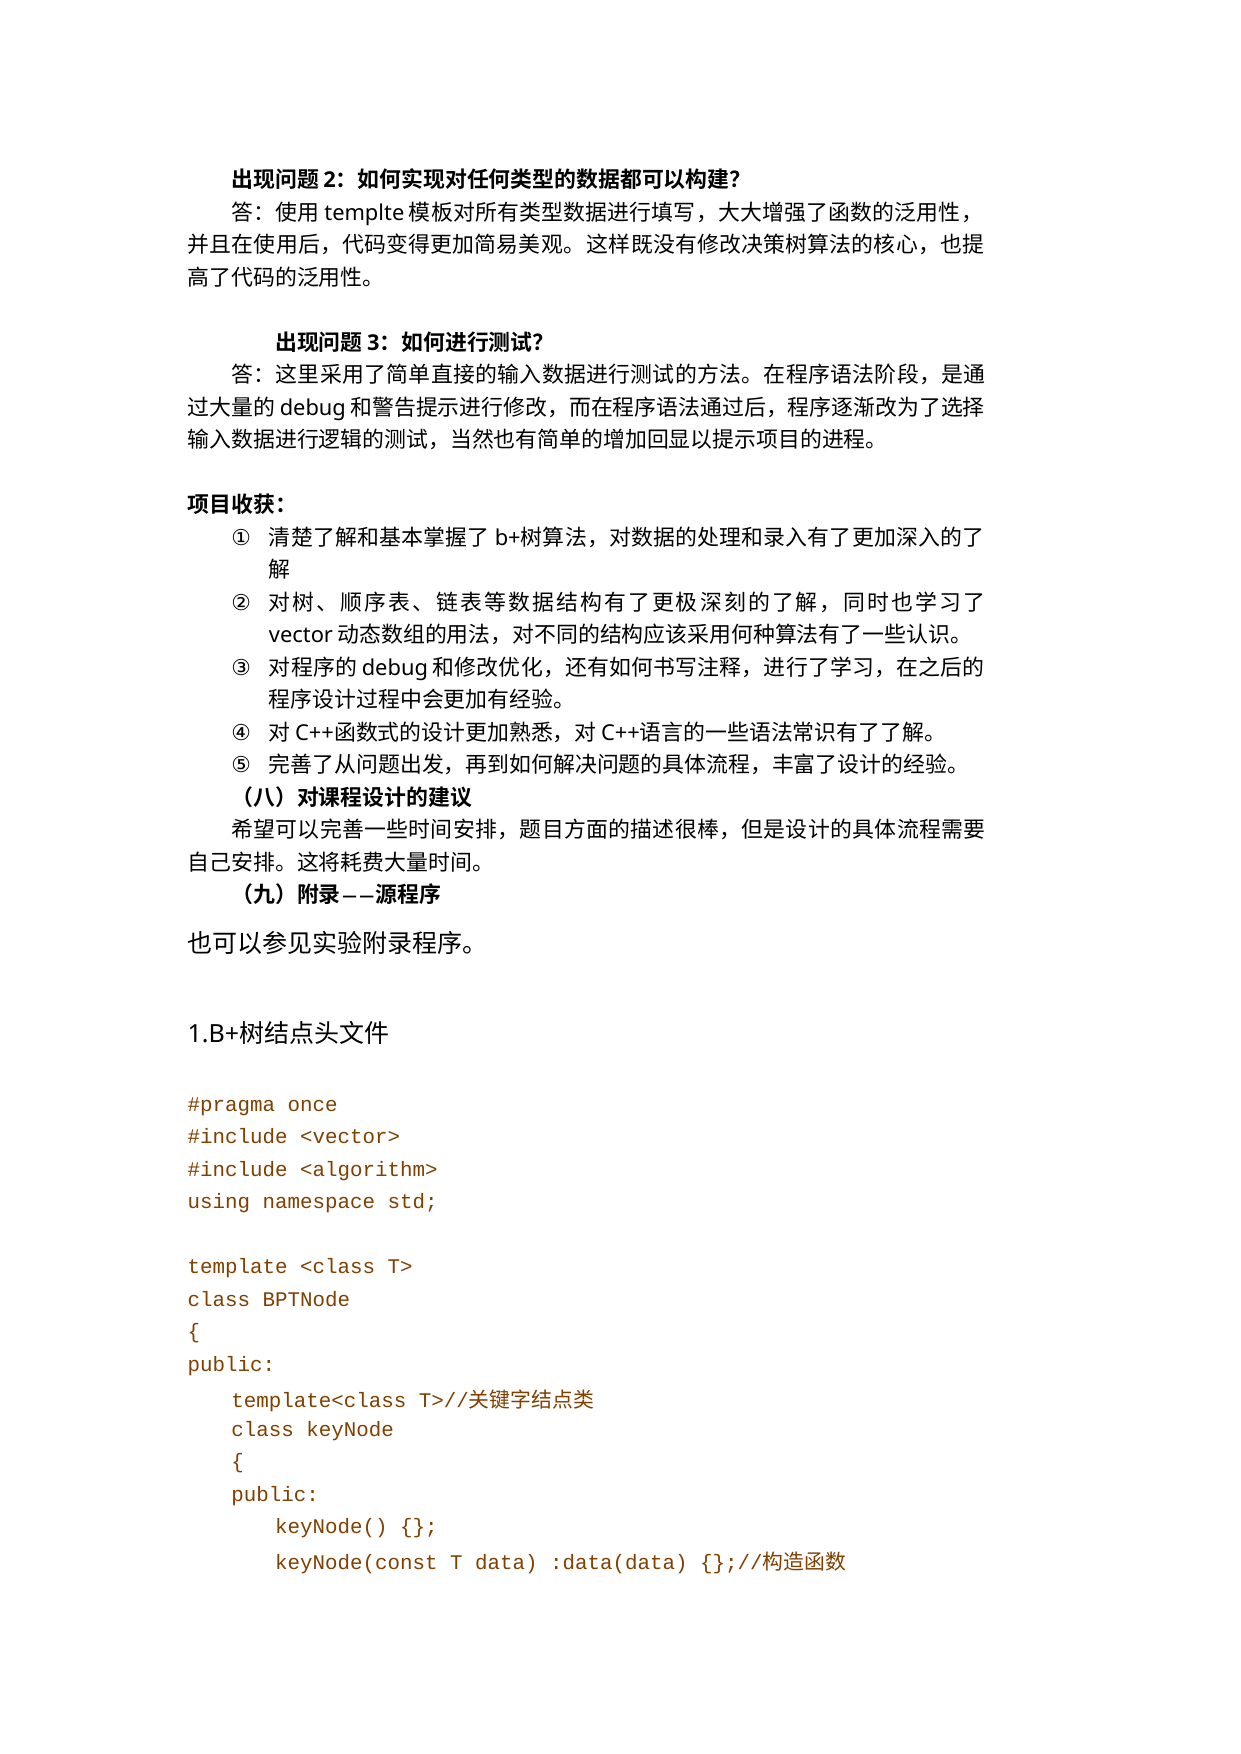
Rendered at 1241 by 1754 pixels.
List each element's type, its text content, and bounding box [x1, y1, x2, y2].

text 希望可以完善一些时间安排，题目方面的描述很棒，但是设计的具体流程需要自己安排。这将耗费大量时间。 [187, 812, 985, 877]
text keyNode(const T data) :data(data) {};//构造函数 [187, 1544, 1053, 1577]
text { [187, 1317, 1053, 1349]
text template <class T> [187, 1252, 1053, 1284]
text #include <vector> [187, 1122, 1053, 1154]
text { [187, 1447, 1053, 1479]
list 对C++函数式的设计更加熟悉，对C++语言的一些语法常识有了了解。 [231, 714, 985, 747]
text class BPTNode [187, 1284, 1053, 1317]
text keyNode() {}; [187, 1512, 1053, 1544]
list 1.B+树结点头文件 [187, 999, 1053, 1064]
list 对树、顺序表、链表等数据结构有了更极深刻的了解，同时也学习了vector动态数组的用法，对不同的结构应该采用何种算法有了一些认识。 [231, 584, 985, 649]
text #pragma once [187, 1089, 1053, 1122]
text template<class T>//关键字结点类 [187, 1382, 1053, 1414]
list 清楚了解和基本掌握了b+树算法，对数据的处理和录入有了更加深入的了解 [231, 519, 985, 584]
text 项目收获： [187, 487, 985, 519]
text 出现问题2：如何实现对任何类型的数据都可以构建？ [187, 162, 985, 194]
list 也可以参见实验附录程序。 [187, 909, 1053, 974]
text class keyNode [187, 1414, 1053, 1447]
text （九）附录源程序 [187, 877, 985, 909]
text 出现问题3：如何进行测试？ [187, 324, 985, 357]
text using namespace std; [187, 1187, 1053, 1219]
list 完善了从问题出发，再到如何解决问题的具体流程，丰富了设计的经验。 [231, 747, 985, 779]
text public: [187, 1349, 1053, 1382]
text 答：这里采用了简单直接的输入数据进行测试的方法。在程序语法阶段，是通过大量的debug和警告提示进行修改，而在程序语法通过后，程序逐渐改为了选择输入数据进行逻辑的测试，当然也有简单的增加回显以提示项目的进程。 [187, 357, 985, 454]
text #include <algorithm> [187, 1154, 1053, 1187]
text 答：使用templte模板对所有类型数据进行填写，大大增强了函数的泛用性，并且在使用后，代码变得更加简易美观。这样既没有修改决策树算法的核心，也提高了代码的泛用性。 [187, 194, 985, 292]
text （八）对课程设计的建议 [187, 779, 985, 812]
list 对程序的debug和修改优化，还有如何书写注释，进行了学习，在之后的程序设计过程中会更加有经验。 [231, 649, 985, 714]
text public: [187, 1479, 1053, 1512]
